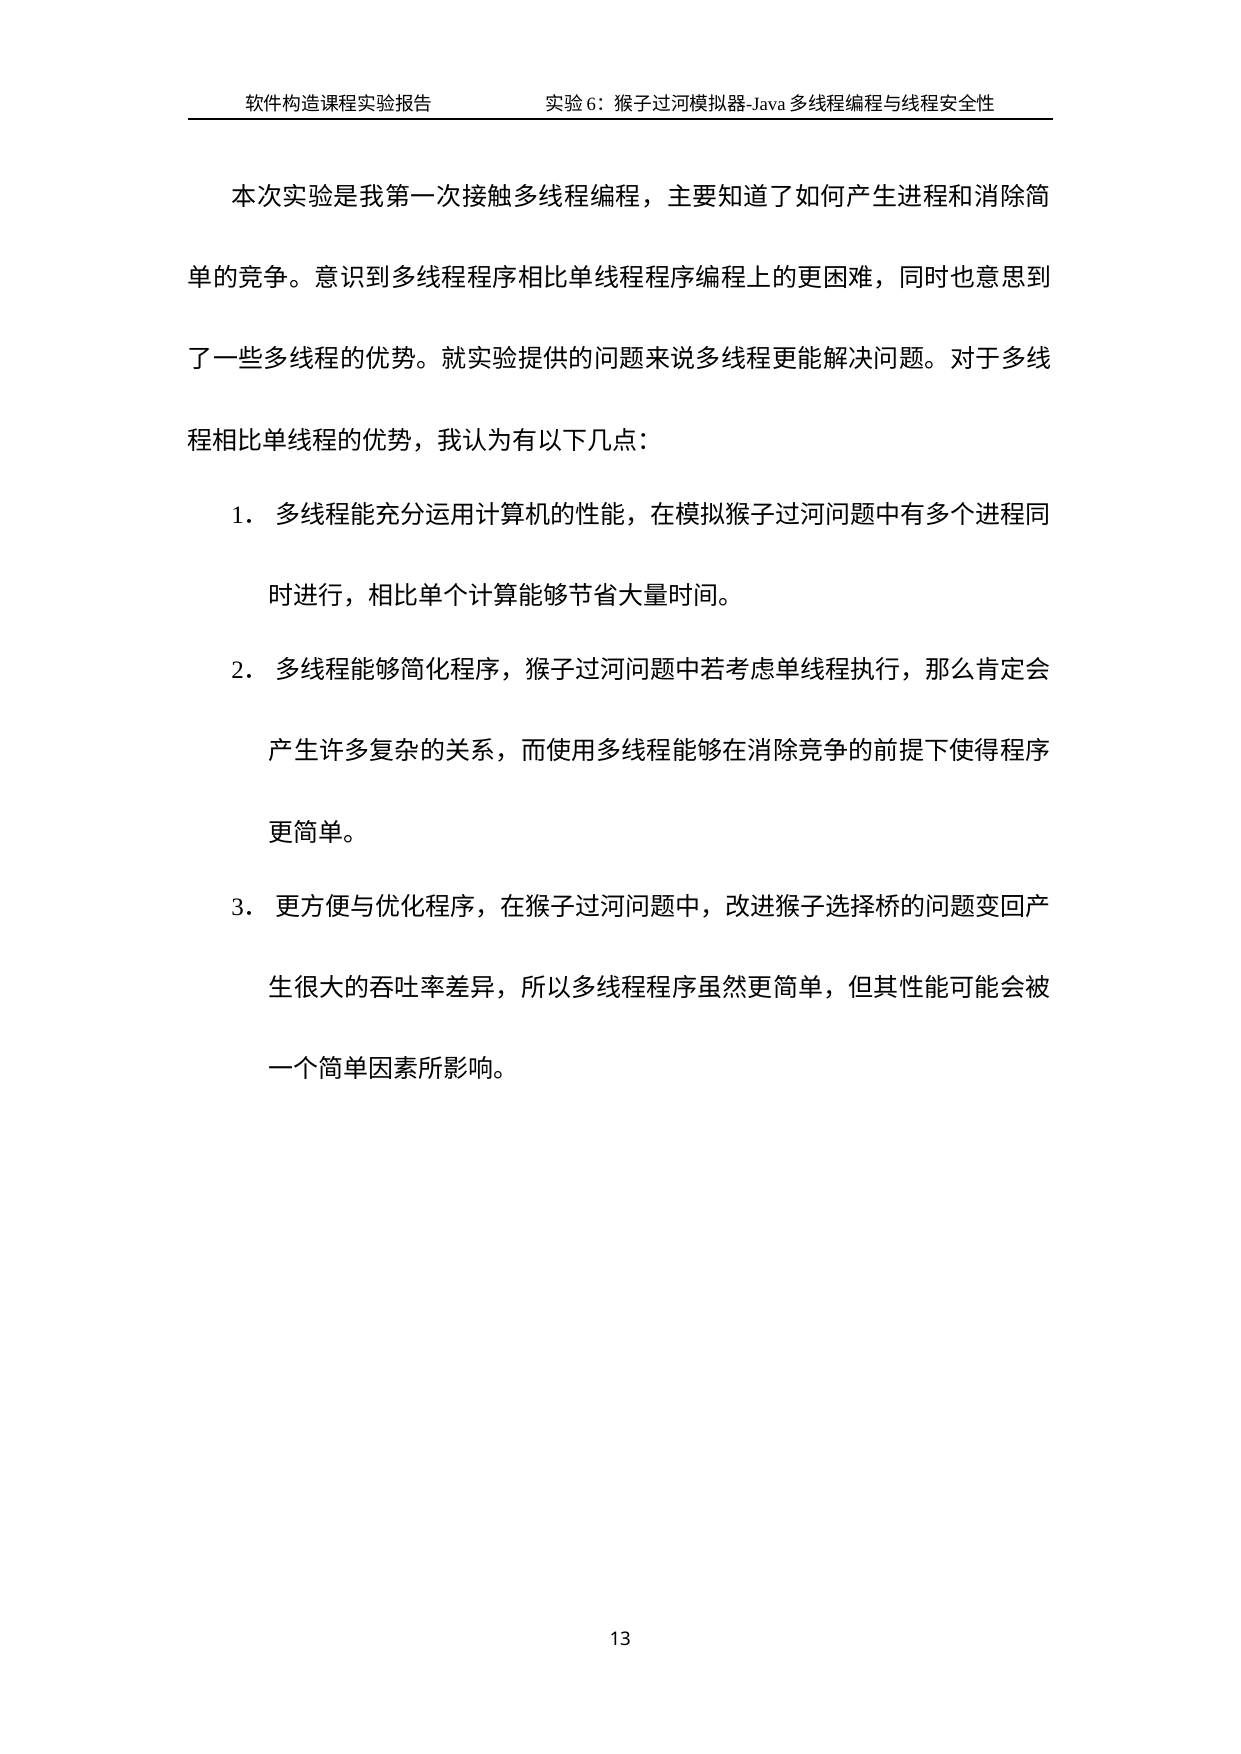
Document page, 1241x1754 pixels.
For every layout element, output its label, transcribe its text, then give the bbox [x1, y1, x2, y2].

text 本次实验是我第一次接触多线程编程，主要知道了如何产生进程和消除简单的竞争。意识到多线程程序相比单线程程序编程上的更困难，同时也意思到了一些多线程的优势。就实验提供的问题来说多线程更能解决问题。对于多线程相比单线程的优势，我认为有以下几点： [187, 162, 1053, 471]
list 更方便与优化程序，在猴子过河问题中，改进猴子选择桥的问题变回产生很大的吞吐率差异，所以多线程程序虽然更简单，但其性能可能会被一个简单因素所影响。 [231, 872, 1053, 1099]
list 多线程能够简化程序，猴子过河问题中若考虑单线程执行，那么肯定会产生许多复杂的关系，而使用多线程能够在消除竞争的前提下使得程序更简单。 [231, 635, 1053, 863]
list 多线程能充分运用计算机的性能，在模拟猴子过河问题中有多个进程同时进行，相比单个计算能够节省大量时间。 [231, 480, 1053, 626]
